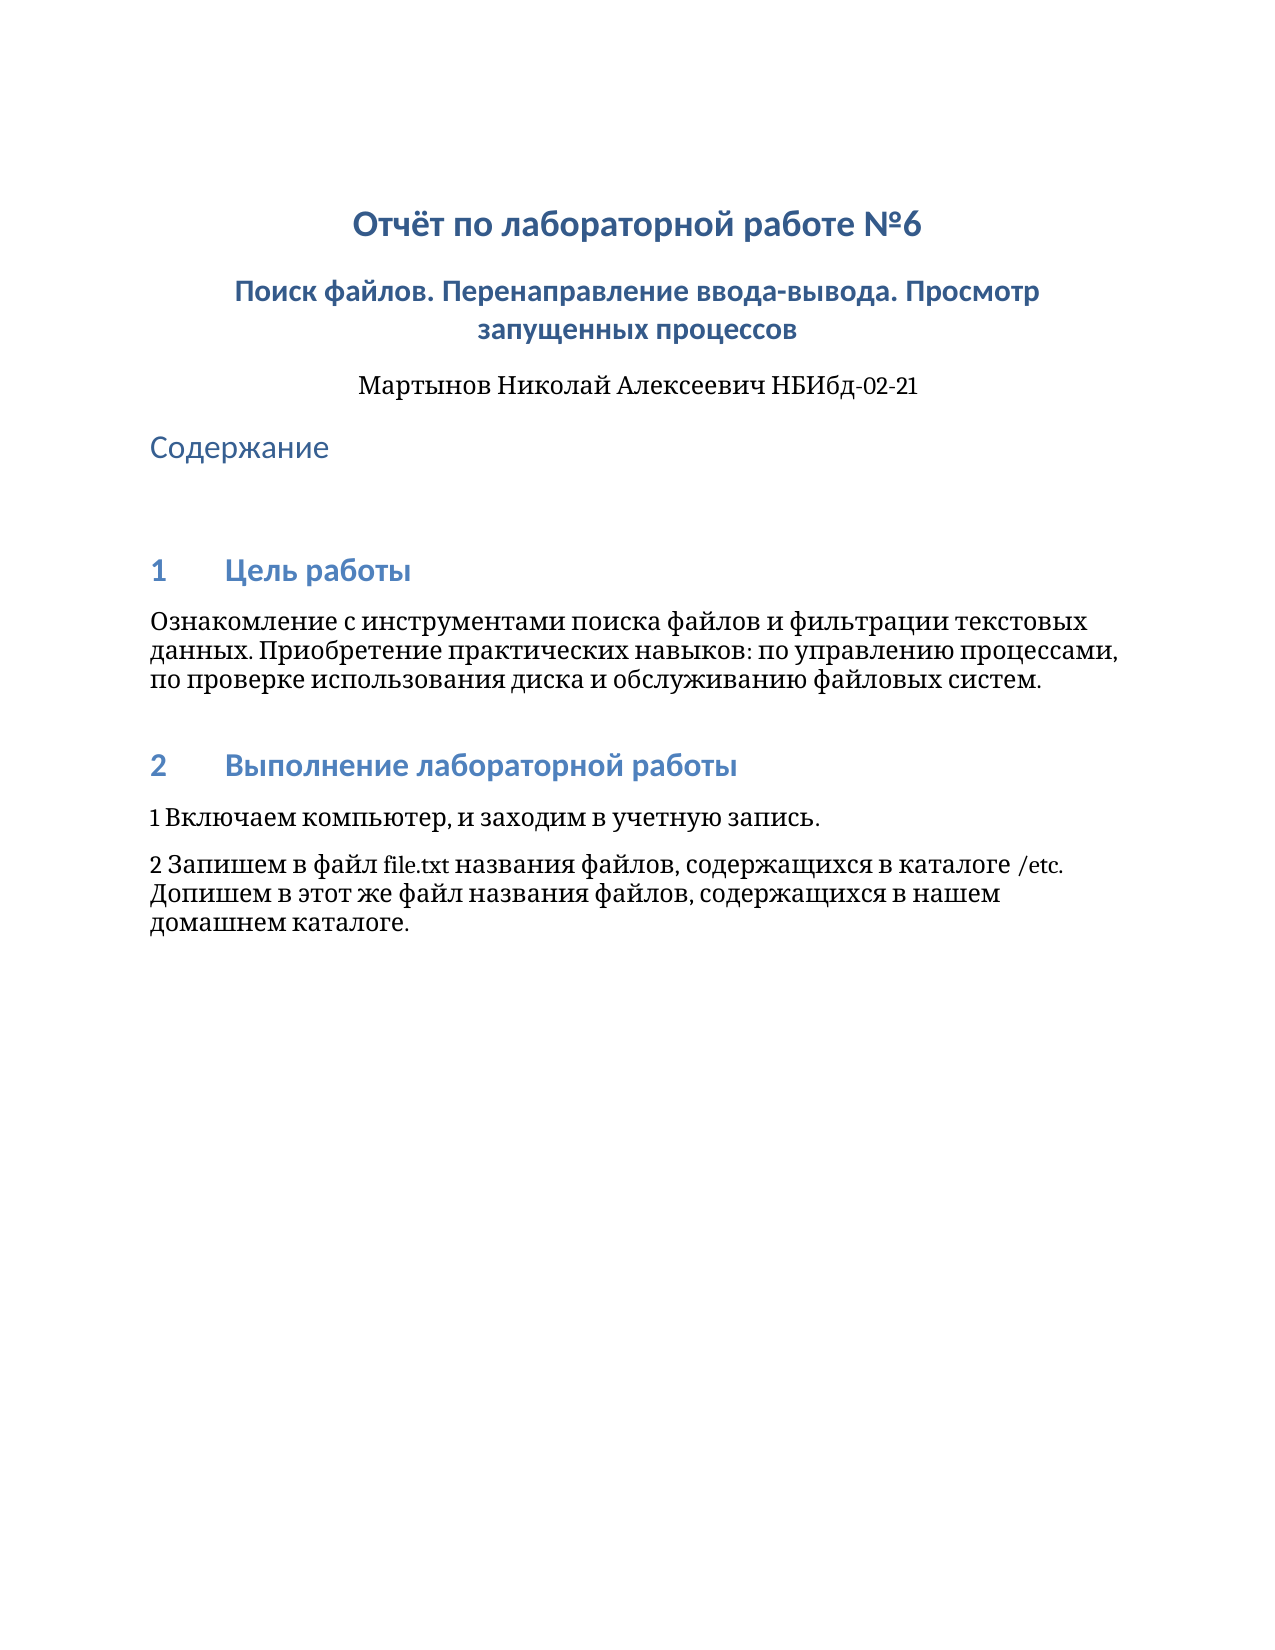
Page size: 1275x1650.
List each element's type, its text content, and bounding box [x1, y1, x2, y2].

text Ознакомление с инструментами поиска файлов и фильтрации текстовых данных. Приобретение практических навыков: по управлению процессами, по проверке использования диска и обслуживанию файловых систем. [150, 608, 1125, 694]
subtitle 1 Цель работы [150, 548, 1125, 589]
text 2 Запишем в файл file.txt названия файлов, содержащихся в каталоге /etc. Допишем в этот же файл названия файлов, содержащихся в нашем домашнем каталоге. [150, 851, 1125, 937]
subtitle 2 Выполнение лабораторной работы [150, 744, 1125, 785]
text 1 Включаем компьютер, и заходим в учетную запись. [150, 804, 1125, 832]
title Отчёт по лабораторной работе №6 [150, 200, 1125, 246]
subtitle Поиск файлов. Перенаправление ввода-вывода. Просмотр запущенных процессов [150, 271, 1125, 347]
text Мартынов Николай Алексеевич НБИбд-02-21 [150, 372, 1125, 401]
